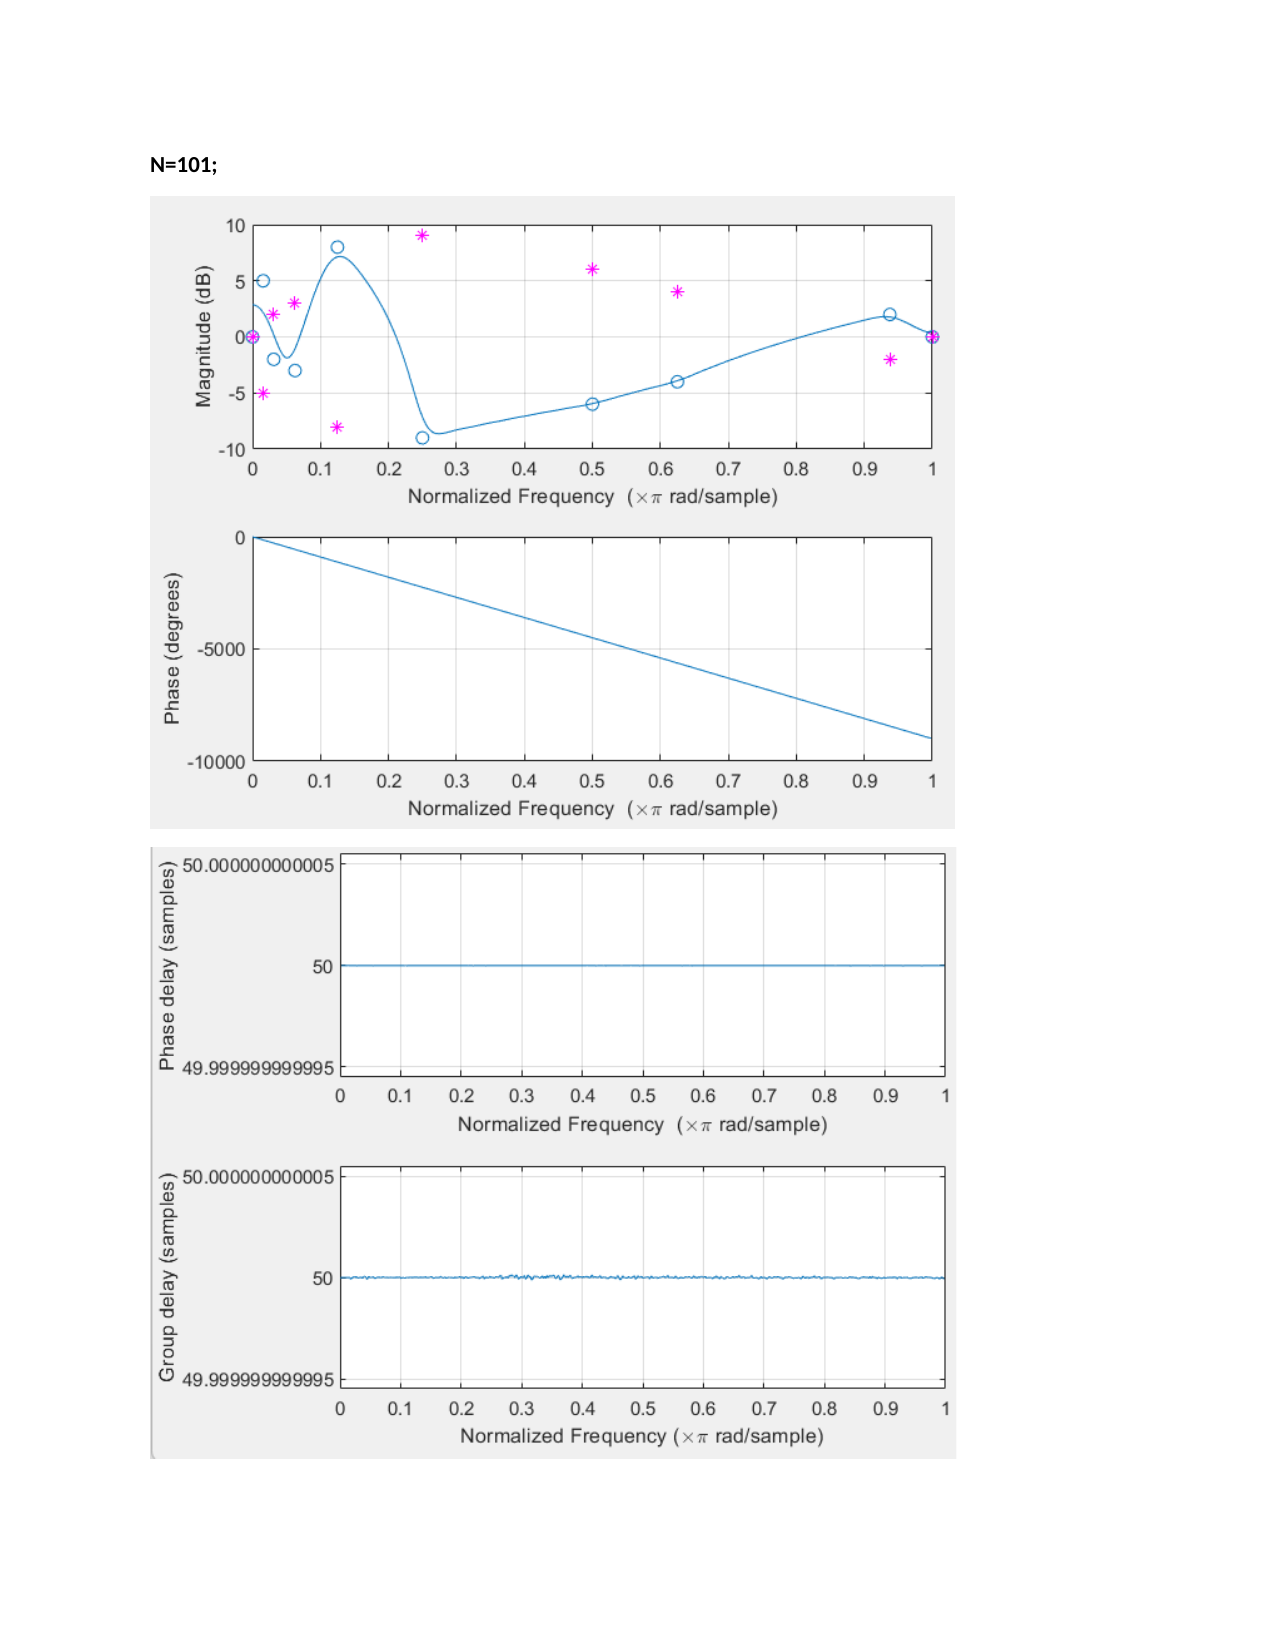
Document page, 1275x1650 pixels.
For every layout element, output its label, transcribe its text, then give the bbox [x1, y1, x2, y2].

picture [150, 847, 957, 1459]
picture [150, 196, 955, 829]
text N=101; [150, 150, 1125, 178]
